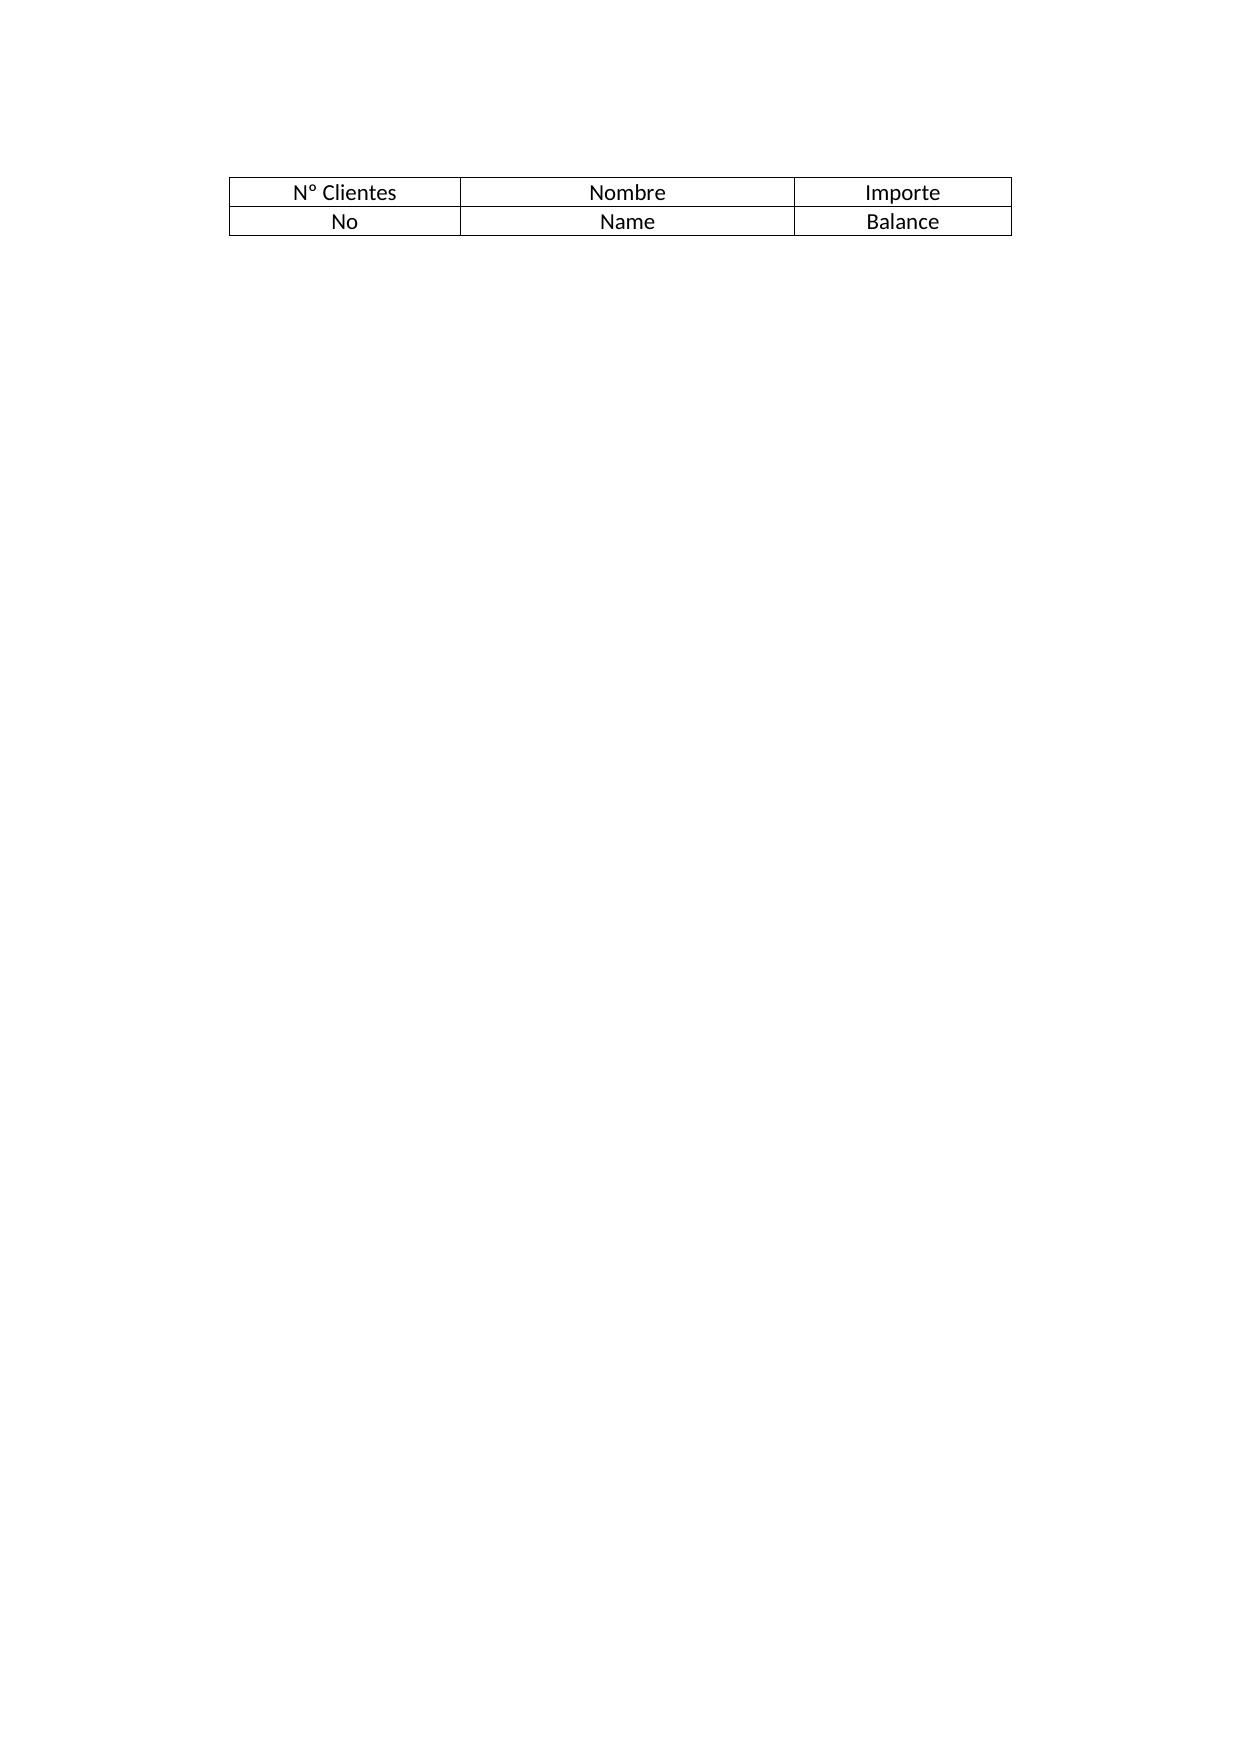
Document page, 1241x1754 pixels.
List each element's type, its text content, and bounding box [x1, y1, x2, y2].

table_header Nº Clientes [230, 178, 460, 206]
table_header Nombre [461, 178, 794, 206]
table_header Importe [795, 178, 1011, 206]
